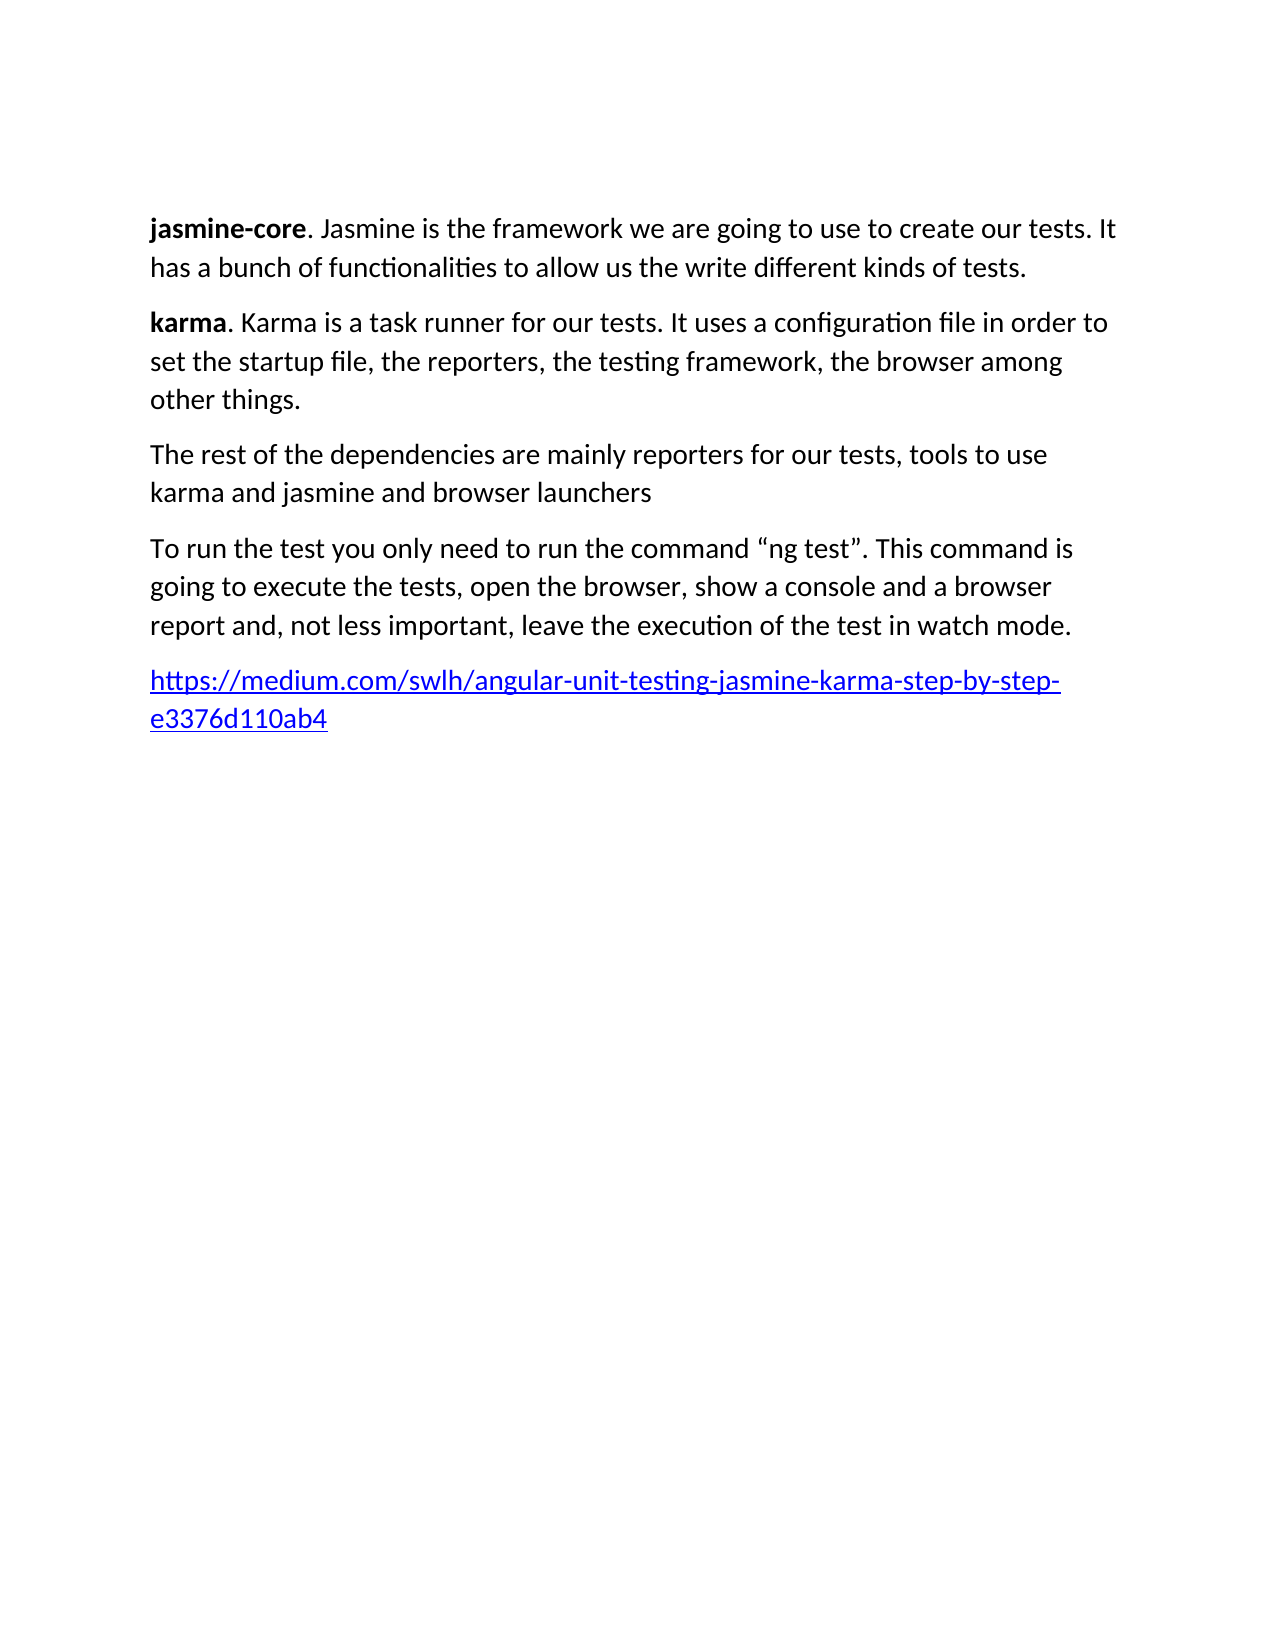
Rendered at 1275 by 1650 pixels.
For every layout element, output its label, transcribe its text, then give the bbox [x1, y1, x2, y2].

text To run the test you only need to run the command “ng test”. This command is going to execute the tests, open the browser, show a console and a browser report and, not less important, leave the execution of the test in watch mode. [150, 530, 1125, 642]
text jasmine-core. Jasmine is the framework we are going to use to create our tests. It has a bunch of functionalities to allow us the write different kinds of tests. [150, 211, 1125, 285]
text karma. Karma is a task runner for our tests. It uses a configuration file in order to set the startup file, the reporters, the testing framework, the browser among other things. [150, 304, 1125, 417]
text https://medium.com/swlh/angular-unit-testing-jasmine-karma-step-by-step-e3376d110ab4 [150, 662, 1125, 736]
text The rest of the dependencies are mainly reporters for our tests, tools to use karma and jasmine and browser launchers [150, 436, 1125, 510]
